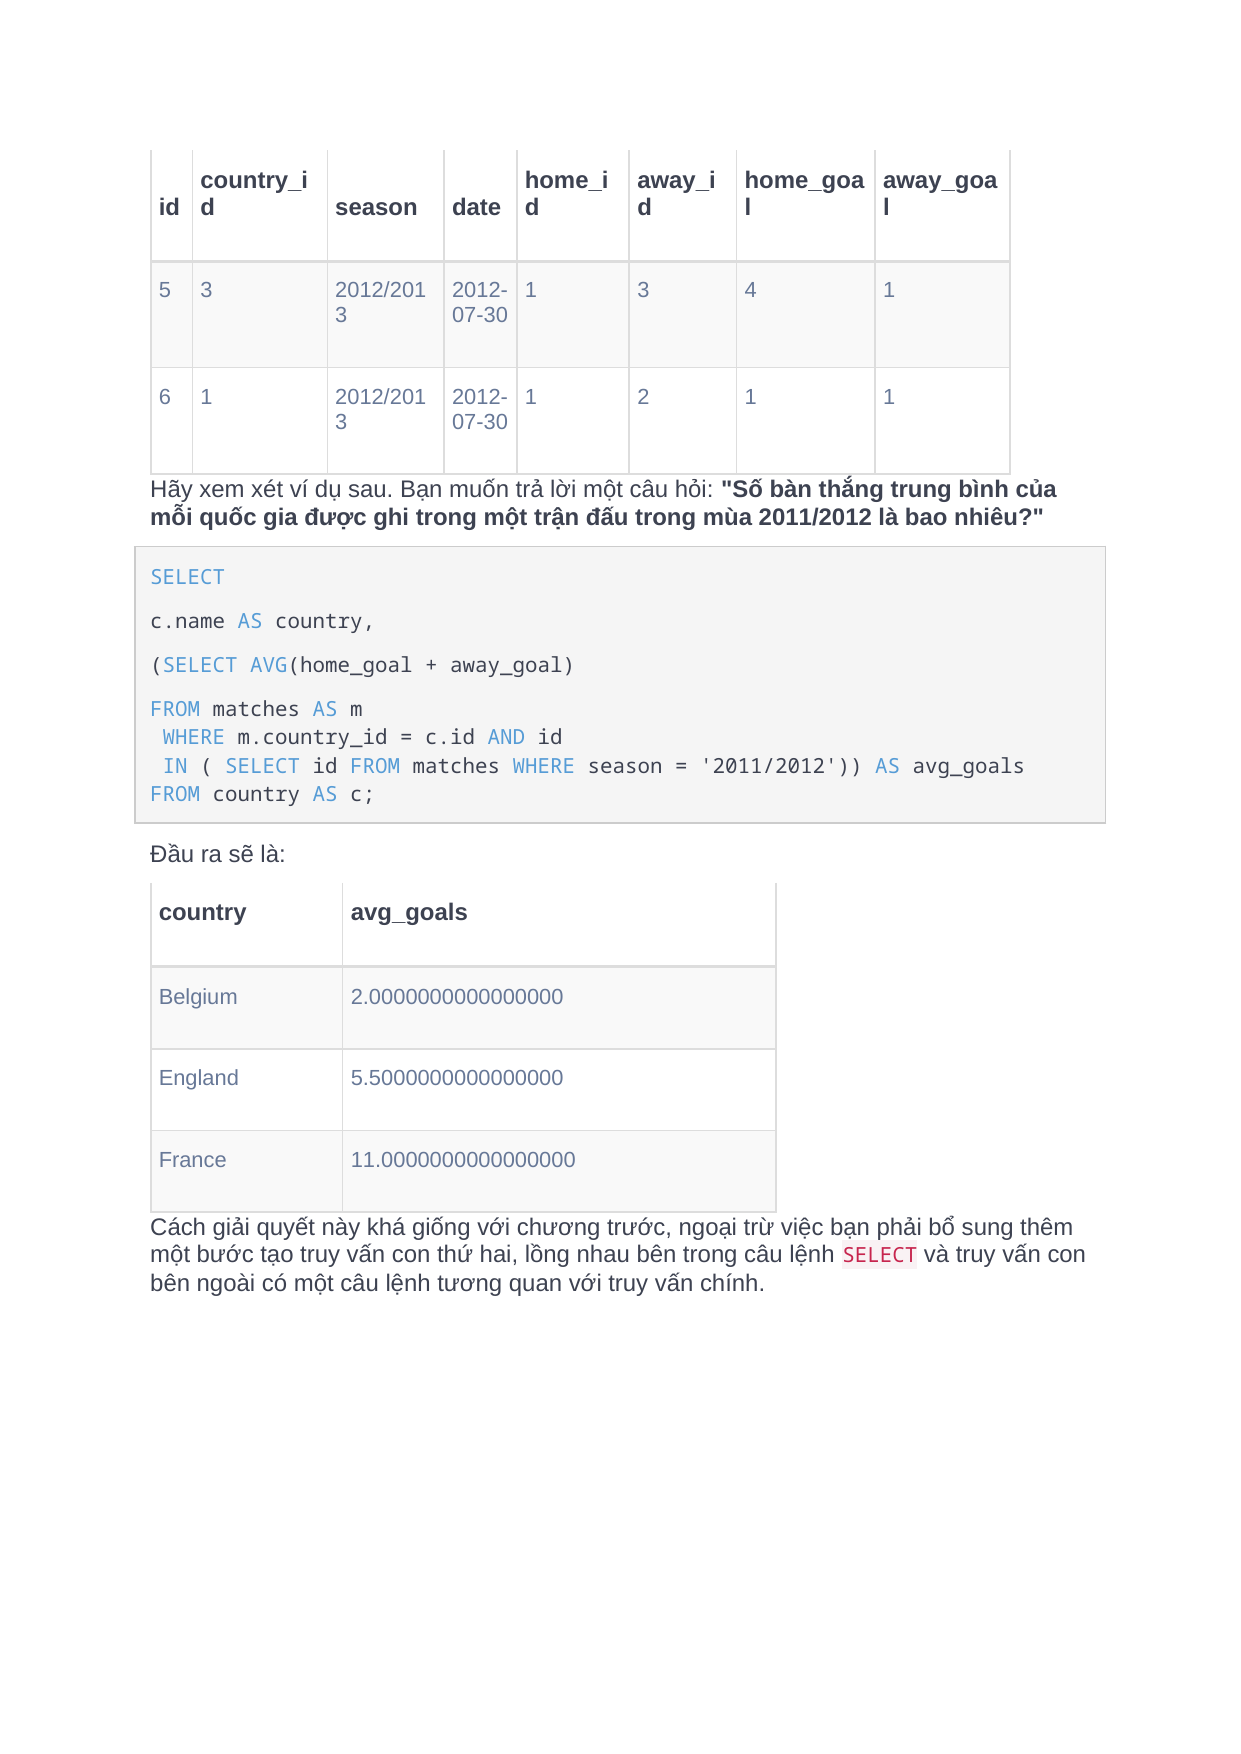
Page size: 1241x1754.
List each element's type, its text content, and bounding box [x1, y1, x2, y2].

table_cell 1 [876, 263, 1009, 367]
table_cell France [152, 1131, 342, 1211]
table_header id [152, 150, 192, 260]
table_cell 6 [152, 368, 192, 473]
table_cell Belgium [152, 968, 342, 1048]
table_header avg_goals [343, 883, 775, 965]
table_cell England [152, 1050, 342, 1129]
table_cell 4 [737, 263, 874, 367]
table_cell 5.5000000000000000 [343, 1050, 775, 1129]
text SELECT [136, 547, 1105, 590]
table_header season [328, 150, 443, 260]
table_header country_id [193, 150, 327, 260]
table_cell 2012/2013 [328, 263, 443, 367]
table_header home_id [518, 150, 628, 260]
table_cell 3 [193, 263, 327, 367]
table_cell 11.0000000000000000 [343, 1131, 775, 1211]
table_header away_goal [876, 150, 1009, 260]
table_cell 1 [518, 368, 628, 473]
text FROM matches AS m WHERE m.country_id = c.id AND id IN ( SELECT id FROM matches WHERE season = '2011/2012')) AS avg_goals FROM country AS c; [136, 678, 1105, 822]
text Đầu ra sẽ là: [150, 839, 1090, 867]
table_header away_id [630, 150, 736, 260]
text (SELECT AVG(home_goal + away_goal) [136, 634, 1105, 678]
text Hãy xem xét ví dụ sau. Bạn muốn trả lời một câu hỏi: "Số bàn thắng trung bình của mỗi quốc gia được ghi trong một trận đấu trong mùa 2011/2012 là bao nhiêu?" [150, 475, 1090, 530]
table_cell 2 [630, 368, 736, 473]
table_header date [445, 150, 516, 260]
table_cell 1 [737, 368, 874, 473]
table_cell 1 [518, 263, 628, 367]
table_cell 1 [193, 368, 327, 473]
table_cell 2012/2013 [328, 368, 443, 473]
table_cell 2012-07-30 [445, 368, 516, 473]
table_cell 2.0000000000000000 [343, 968, 775, 1048]
table_cell 2012-07-30 [445, 263, 516, 367]
table_cell 1 [876, 368, 1009, 473]
text Cách giải quyết này khá giống với chương trước, ngoại trừ việc bạn phải bổ sung thêm một bước tạo truy vấn con thứ hai, lồng nhau bên trong câu lệnh SELECT và truy vấn con bên ngoài có một câu lệnh tương quan với truy vấn chính. [150, 1212, 1090, 1296]
table_cell 3 [630, 263, 736, 367]
table_cell 5 [152, 263, 192, 367]
table_header country [152, 883, 342, 965]
table_header home_goal [737, 150, 874, 260]
text c.name AS country, [136, 590, 1105, 634]
